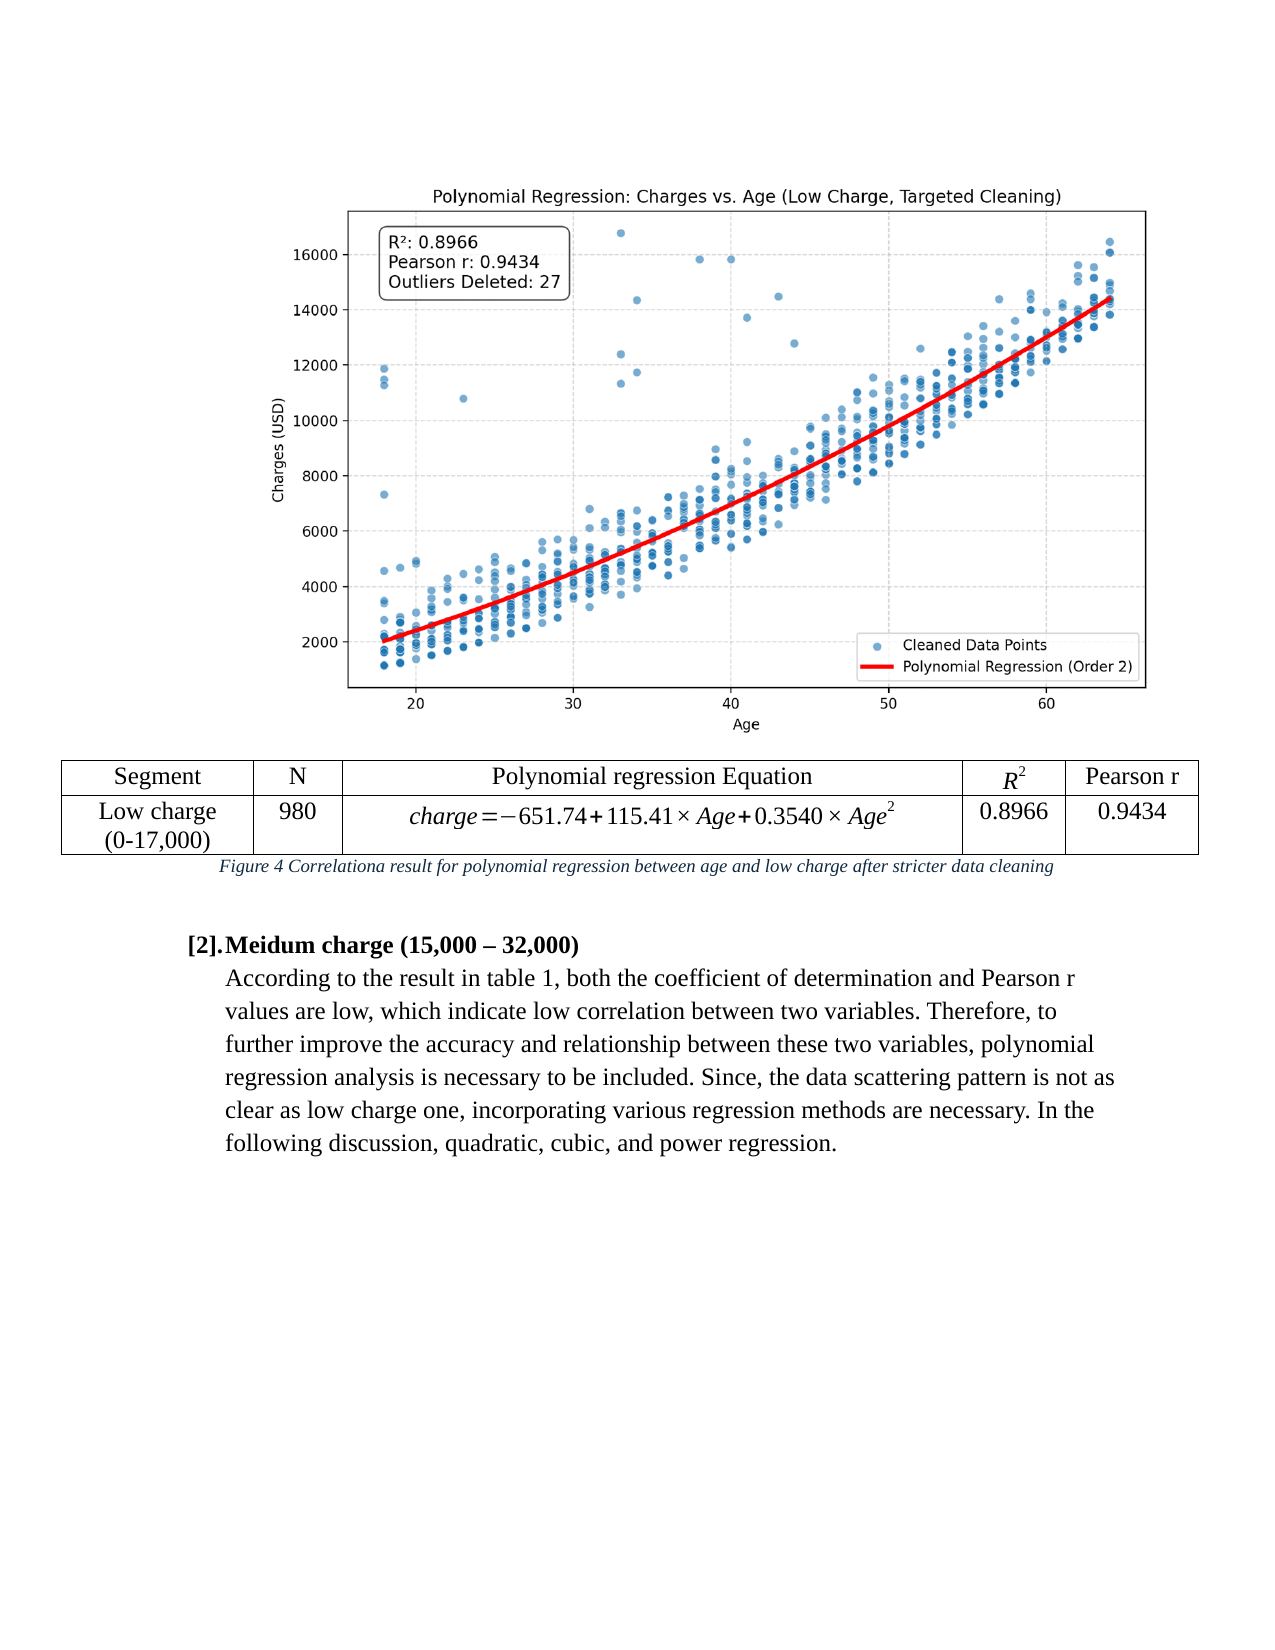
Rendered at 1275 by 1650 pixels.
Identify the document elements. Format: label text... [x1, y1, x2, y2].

table_header Polynomial regression Equation [343, 761, 962, 795]
table_header N [254, 761, 342, 795]
table_header Pearson r [1066, 761, 1198, 795]
text Figure 4 Correlationa result for polynomial regression between age and low charge after stricter data cleaning [150, 855, 1125, 876]
table_cell [343, 796, 962, 854]
table_cell 0.9434 [1066, 796, 1198, 854]
table_cell Low charge (0-17,000) [62, 796, 253, 854]
list According to the result in table 1, both the coefficient of determination and Pearson r values are low, which indicate low correlation between two variables. Therefore, to further improve the accuracy and relationship between these two variables, polynomial regression analysis is necessary to be included. Since, the data scattering pattern is not as clear as low charge one, incorporating various regression methods are necessary. In the following discussion, quadratic, cubic, and power regression. [225, 963, 1125, 1157]
table_cell 0.8966 [963, 796, 1065, 854]
picture [225, 150, 1200, 739]
table_header Segment [62, 761, 253, 795]
table_header [963, 761, 1065, 795]
list Meidum charge (15,000 – 32,000) [187, 930, 1125, 959]
table_cell 980 [254, 796, 342, 854]
